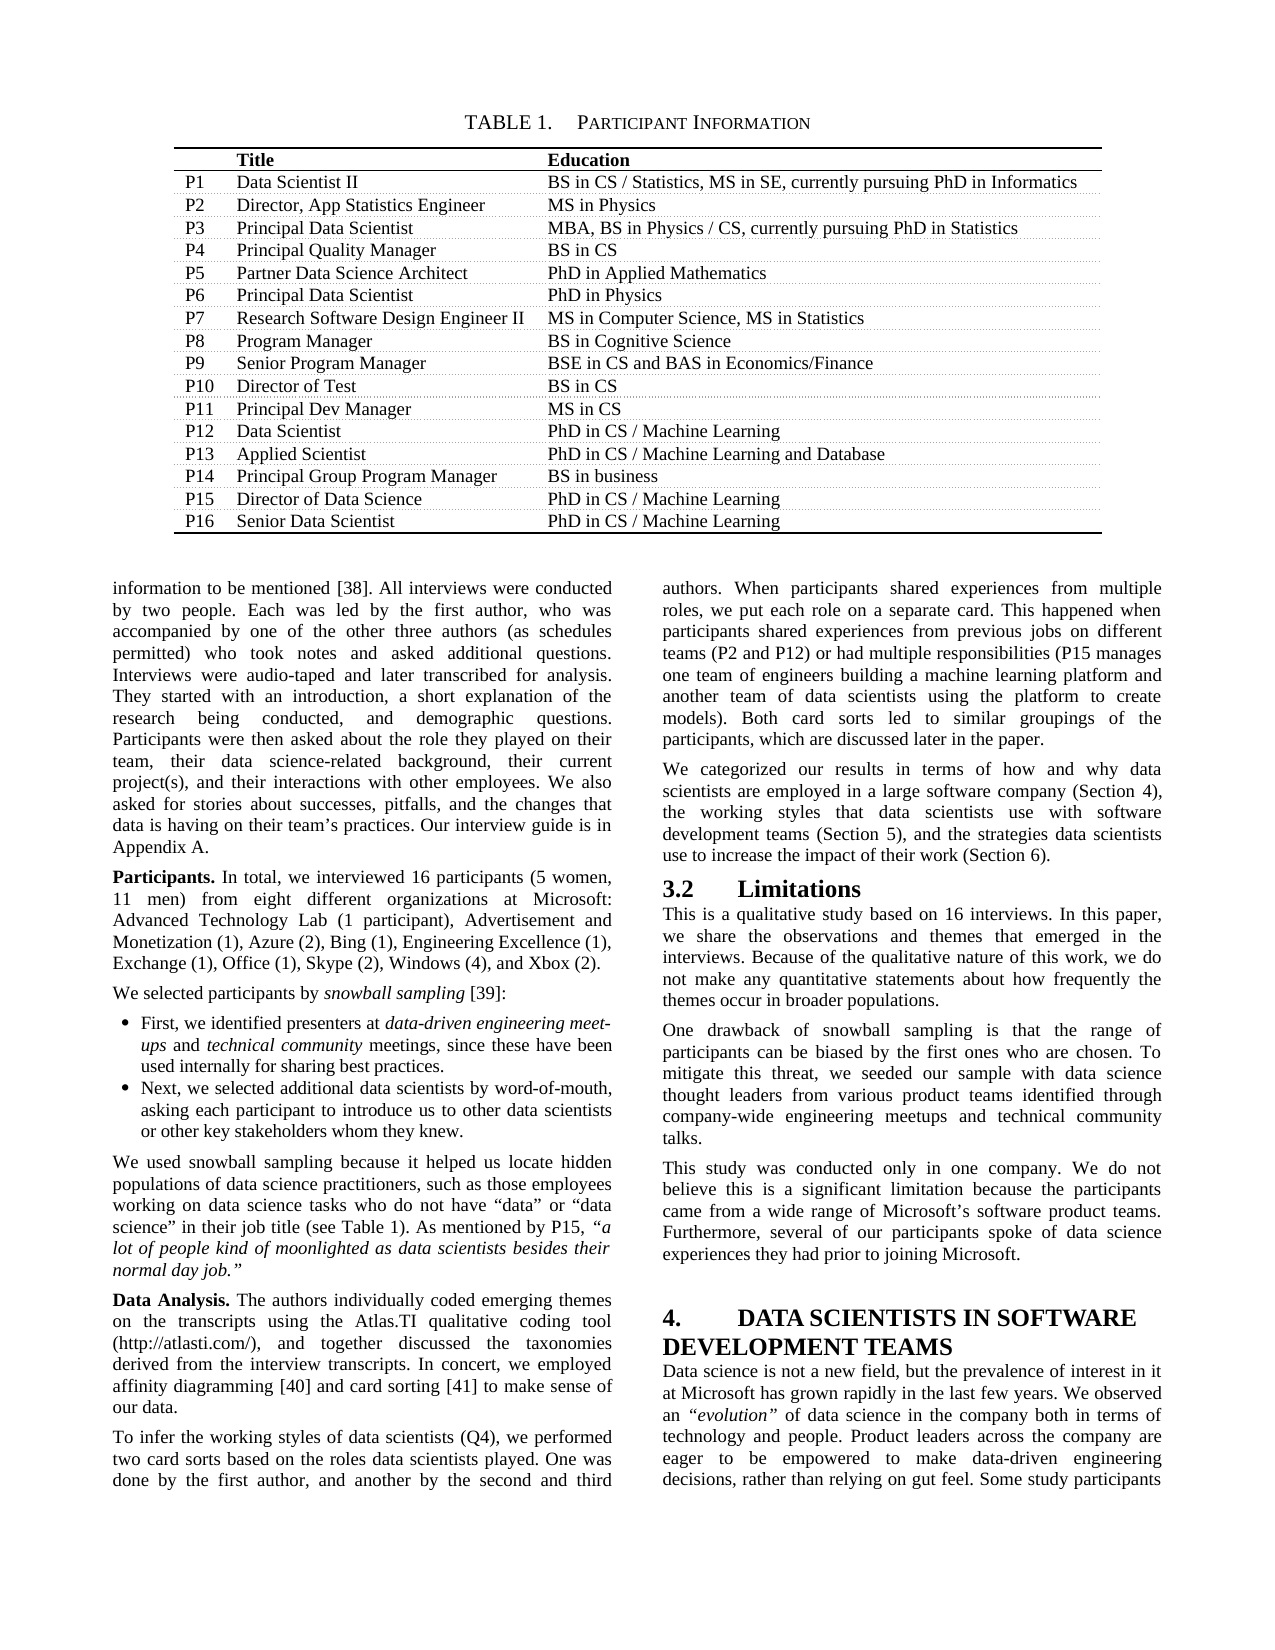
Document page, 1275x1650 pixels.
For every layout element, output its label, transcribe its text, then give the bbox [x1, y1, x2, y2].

subtitle Limitations [662, 874, 1162, 903]
text First, we identified presenters at data-driven engineering meet-ups and technical community meetings, since these have been used internally for sharing best practices. [122, 1012, 613, 1077]
text This study was conducted only in one company. We do not believe this is a significant limitation because the participants came from a wide range of Microsoft’s software product teams. Furthermore, several of our participants spoke of data science experiences they had prior to joining Microsoft. [662, 1157, 1162, 1264]
text We used snowball sampling because it helped us locate hidden populations of data science practitioners, such as those employees working on data science tasks who do not have “data” or “data science” in their job title (see Table 1). As mentioned by P15, “a lot of people kind of moonlighted as data scientists besides their normal day job.” [112, 1151, 613, 1280]
text Participants. In total, we interviewed 16 participants (5 women, 11 men) from eight different organizations at Microsoft: Advanced Technology Lab (1 participant), Advertisement and Monetization (1), Azure (2), Bing (1), Engineering Excellence (1), Exchange (1), Office (1), Skype (2), Windows (4), and Xbox (2). [112, 866, 613, 974]
text One drawback of snowball sampling is that the range of participants can be biased by the first ones who are chosen. To mitigate this threat, we seeded our sample with data science thought leaders from various product teams identified through company-wide engineering meetups and technical community talks. [662, 1019, 1162, 1148]
subtitle Data Scientists in Software Development Teams [662, 1303, 1162, 1360]
text Next, we selected additional data scientists by word-of-mouth, asking each participant to introduce us to other data scientists or other key stakeholders whom they knew. [122, 1077, 613, 1142]
text We categorized our results in terms of how and why data scientists are employed in a large software company (Section 4), the working styles that data scientists use with software development teams (Section 5), and the strategies data scientists use to increase the impact of their work (Section 6). [662, 758, 1162, 866]
text We selected participants by snowball sampling : [112, 982, 613, 1003]
text To infer the working styles of data scientists (Q4), we performed two card sorts based on the roles data scientists played. One was done by the first author, and another by the second and third authors. When participants shared experiences from multiple roles, we put each role on a separate card. This happened when participants shared experiences from previous jobs on different teams (P2 and P12) or had multiple responsibilities (P15 manages one team of engineers building a machine learning platform and another team of data scientists using the platform to create models). Both card sorts led to similar groupings of the participants, which are discussed later in the paper. [662, 577, 1162, 750]
table_header Participant Information [113, 113, 1162, 577]
text This is a qualitative study based on 16 interviews. In this paper, we share the observations and themes that emerged in the interviews. Because of the qualitative nature of this work, we do not make any quantitative statements about how frequently the themes occur in broader populations. [662, 903, 1162, 1011]
text Data Analysis. The authors individually coded emerging themes on the transcripts using the Atlas.TI qualitative coding tool (http://atlasti.com/), and together discussed the taxonomies derived from the interview transcripts. In concert, we employed affinity diagramming and card sorting to make sense of our data. [112, 1288, 613, 1418]
